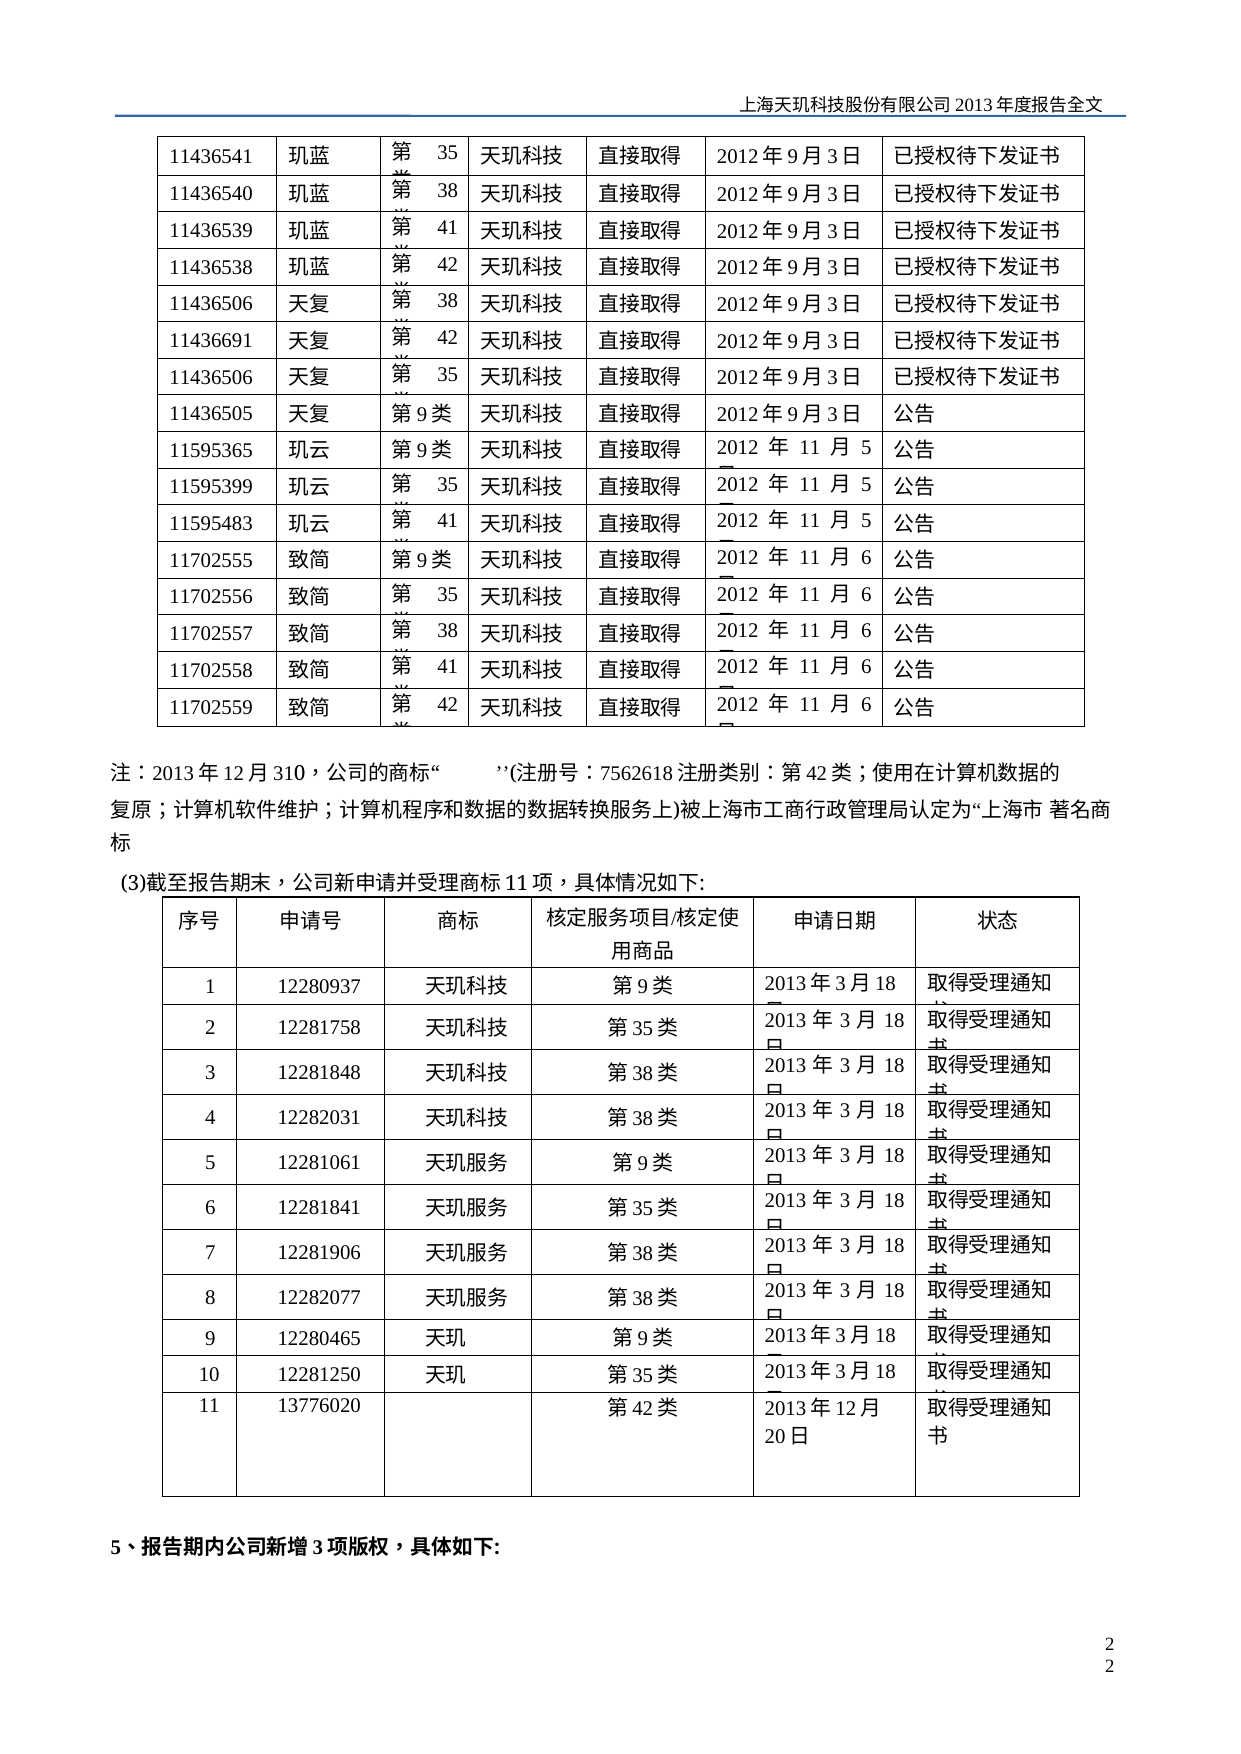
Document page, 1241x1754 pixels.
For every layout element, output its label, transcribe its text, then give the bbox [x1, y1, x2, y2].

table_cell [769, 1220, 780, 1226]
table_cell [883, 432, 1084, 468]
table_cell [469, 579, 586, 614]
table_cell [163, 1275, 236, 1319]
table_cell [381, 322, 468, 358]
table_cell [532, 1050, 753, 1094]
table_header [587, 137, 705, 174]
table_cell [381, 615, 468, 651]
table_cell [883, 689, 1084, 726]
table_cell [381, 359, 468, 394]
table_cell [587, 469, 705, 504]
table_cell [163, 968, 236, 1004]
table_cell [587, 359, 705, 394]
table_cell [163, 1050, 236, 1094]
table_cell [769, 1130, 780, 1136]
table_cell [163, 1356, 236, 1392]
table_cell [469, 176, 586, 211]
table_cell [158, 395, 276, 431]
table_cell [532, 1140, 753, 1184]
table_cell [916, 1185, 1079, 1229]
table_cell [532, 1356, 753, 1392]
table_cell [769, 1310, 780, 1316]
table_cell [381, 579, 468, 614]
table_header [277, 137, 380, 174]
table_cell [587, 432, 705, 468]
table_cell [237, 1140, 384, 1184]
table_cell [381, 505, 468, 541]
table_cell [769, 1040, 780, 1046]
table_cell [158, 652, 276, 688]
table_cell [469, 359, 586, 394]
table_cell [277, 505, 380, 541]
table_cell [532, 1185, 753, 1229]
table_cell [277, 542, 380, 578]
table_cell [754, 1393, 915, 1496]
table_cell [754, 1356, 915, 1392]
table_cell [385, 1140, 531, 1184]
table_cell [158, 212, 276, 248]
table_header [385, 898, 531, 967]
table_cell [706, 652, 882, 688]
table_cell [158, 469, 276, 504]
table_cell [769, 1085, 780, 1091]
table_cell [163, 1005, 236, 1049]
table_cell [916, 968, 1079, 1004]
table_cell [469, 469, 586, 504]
text 5、报告期内公司新增3项版权，具体如下: [110, 1532, 1132, 1561]
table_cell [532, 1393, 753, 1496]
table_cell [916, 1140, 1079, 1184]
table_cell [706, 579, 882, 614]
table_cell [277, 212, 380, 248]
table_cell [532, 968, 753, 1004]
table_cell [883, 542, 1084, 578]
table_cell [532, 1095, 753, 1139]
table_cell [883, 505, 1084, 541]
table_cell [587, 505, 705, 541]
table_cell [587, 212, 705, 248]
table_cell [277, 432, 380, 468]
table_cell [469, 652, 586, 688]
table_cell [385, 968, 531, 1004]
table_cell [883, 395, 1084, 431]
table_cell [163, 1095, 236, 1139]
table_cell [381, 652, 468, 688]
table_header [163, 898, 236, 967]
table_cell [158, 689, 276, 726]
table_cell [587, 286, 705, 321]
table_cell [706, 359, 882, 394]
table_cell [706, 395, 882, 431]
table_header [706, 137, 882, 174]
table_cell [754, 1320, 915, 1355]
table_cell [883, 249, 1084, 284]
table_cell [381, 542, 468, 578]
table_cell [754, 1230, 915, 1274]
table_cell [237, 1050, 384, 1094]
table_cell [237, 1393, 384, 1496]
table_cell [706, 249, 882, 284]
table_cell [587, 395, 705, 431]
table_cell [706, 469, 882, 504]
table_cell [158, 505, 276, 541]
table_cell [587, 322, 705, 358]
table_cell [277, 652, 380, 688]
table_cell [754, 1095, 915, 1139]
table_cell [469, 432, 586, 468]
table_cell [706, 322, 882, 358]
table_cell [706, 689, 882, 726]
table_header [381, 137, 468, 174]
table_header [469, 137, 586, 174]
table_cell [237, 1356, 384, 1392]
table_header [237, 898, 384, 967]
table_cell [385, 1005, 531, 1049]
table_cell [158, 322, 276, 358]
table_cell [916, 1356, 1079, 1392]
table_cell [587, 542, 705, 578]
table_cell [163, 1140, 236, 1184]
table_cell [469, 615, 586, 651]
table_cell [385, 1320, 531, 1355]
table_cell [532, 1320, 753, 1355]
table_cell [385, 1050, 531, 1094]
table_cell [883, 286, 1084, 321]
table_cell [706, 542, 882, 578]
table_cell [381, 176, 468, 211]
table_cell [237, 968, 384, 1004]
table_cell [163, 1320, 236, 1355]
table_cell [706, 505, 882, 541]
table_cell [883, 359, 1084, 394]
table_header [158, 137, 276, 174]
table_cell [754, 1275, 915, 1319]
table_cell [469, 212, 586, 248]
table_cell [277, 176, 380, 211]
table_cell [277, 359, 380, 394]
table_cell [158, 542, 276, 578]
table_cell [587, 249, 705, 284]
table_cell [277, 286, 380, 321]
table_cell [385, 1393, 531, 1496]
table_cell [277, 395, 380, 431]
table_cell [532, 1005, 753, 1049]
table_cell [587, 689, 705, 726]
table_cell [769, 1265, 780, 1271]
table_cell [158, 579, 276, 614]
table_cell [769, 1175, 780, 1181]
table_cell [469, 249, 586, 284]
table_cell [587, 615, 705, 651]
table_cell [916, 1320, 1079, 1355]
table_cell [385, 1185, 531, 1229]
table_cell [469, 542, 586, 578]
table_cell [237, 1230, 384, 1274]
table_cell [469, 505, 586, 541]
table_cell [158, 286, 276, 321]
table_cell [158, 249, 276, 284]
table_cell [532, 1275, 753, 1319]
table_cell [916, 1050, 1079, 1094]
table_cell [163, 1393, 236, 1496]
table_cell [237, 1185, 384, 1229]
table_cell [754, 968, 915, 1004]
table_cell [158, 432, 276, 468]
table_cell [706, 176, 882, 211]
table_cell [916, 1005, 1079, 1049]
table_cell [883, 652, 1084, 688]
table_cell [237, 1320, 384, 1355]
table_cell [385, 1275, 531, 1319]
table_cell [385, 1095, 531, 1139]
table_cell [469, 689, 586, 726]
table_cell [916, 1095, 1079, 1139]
text 复原；计算机软件维护；计算机程序和数据的数据转换服务上)被上海市工商行政管理局认定为“上海市 著名商标 [110, 791, 1132, 857]
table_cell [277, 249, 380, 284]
text 注：2013年12月310，公司的商标“ ’’(注册号：7562618注册类别：第42类；使用在计算机数据的 [110, 754, 1132, 787]
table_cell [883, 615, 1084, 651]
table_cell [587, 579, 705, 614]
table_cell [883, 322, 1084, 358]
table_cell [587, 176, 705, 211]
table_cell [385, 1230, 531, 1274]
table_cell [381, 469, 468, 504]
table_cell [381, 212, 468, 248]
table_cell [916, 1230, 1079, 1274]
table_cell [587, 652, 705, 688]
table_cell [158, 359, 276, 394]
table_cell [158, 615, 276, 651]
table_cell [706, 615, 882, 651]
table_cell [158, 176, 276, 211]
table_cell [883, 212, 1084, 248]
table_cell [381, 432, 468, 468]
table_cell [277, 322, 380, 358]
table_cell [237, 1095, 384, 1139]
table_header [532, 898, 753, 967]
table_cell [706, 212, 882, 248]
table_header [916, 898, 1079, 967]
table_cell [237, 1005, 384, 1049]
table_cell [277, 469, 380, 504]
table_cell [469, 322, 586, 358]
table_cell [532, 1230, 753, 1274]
text (3)截至报告期末，公司新申请并受理商标11项，具体情况如下: [120, 868, 1132, 896]
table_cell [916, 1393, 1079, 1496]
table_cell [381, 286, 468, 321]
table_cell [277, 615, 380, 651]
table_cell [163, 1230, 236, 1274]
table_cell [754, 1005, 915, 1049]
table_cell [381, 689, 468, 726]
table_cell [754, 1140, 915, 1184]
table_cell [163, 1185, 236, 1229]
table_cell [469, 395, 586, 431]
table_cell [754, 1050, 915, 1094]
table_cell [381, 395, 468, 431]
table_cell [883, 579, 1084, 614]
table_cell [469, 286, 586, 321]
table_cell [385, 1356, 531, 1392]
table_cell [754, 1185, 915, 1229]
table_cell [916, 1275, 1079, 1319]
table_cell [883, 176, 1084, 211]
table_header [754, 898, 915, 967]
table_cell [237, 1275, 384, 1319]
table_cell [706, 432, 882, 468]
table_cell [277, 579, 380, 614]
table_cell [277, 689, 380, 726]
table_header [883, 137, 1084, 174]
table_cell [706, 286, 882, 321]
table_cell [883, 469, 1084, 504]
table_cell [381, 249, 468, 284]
